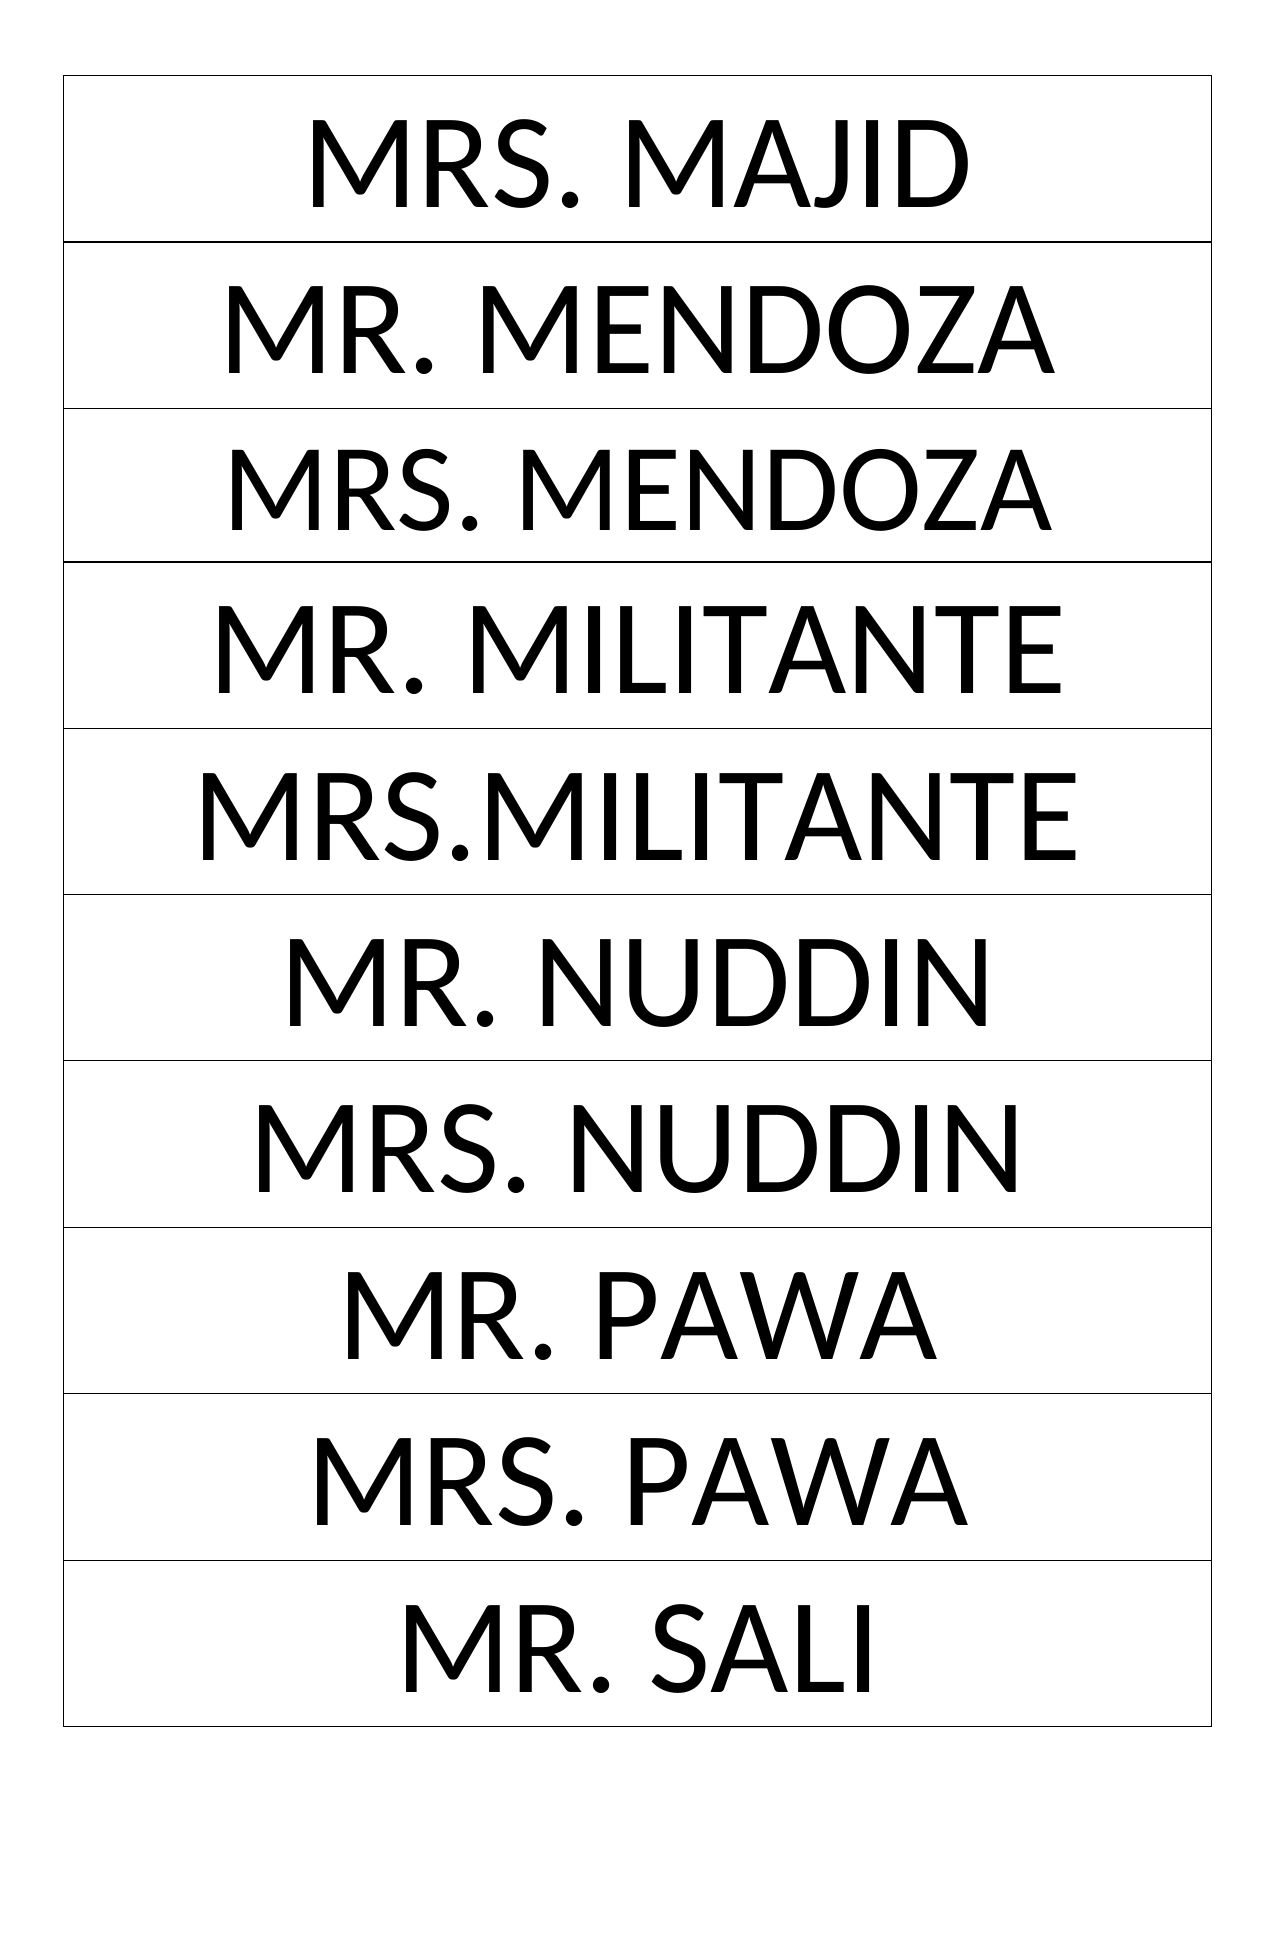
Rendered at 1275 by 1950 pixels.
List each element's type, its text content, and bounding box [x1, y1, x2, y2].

table_cell MRS.MILITANTE [64, 729, 1211, 894]
table_cell MRS. MENDOZA [64, 409, 1211, 561]
table_cell MR. MENDOZA [64, 243, 1211, 408]
table_cell MRS. PAWA [64, 1394, 1211, 1559]
table_cell MRS. NUDDIN [64, 1061, 1211, 1227]
table_cell MRS. MAJID [64, 76, 1211, 241]
table_cell MR. PAWA [64, 1228, 1211, 1393]
table_cell MR. NUDDIN [64, 895, 1211, 1060]
table_cell MR. MILITANTE [64, 563, 1211, 728]
table_cell MR. SALI [64, 1561, 1211, 1726]
